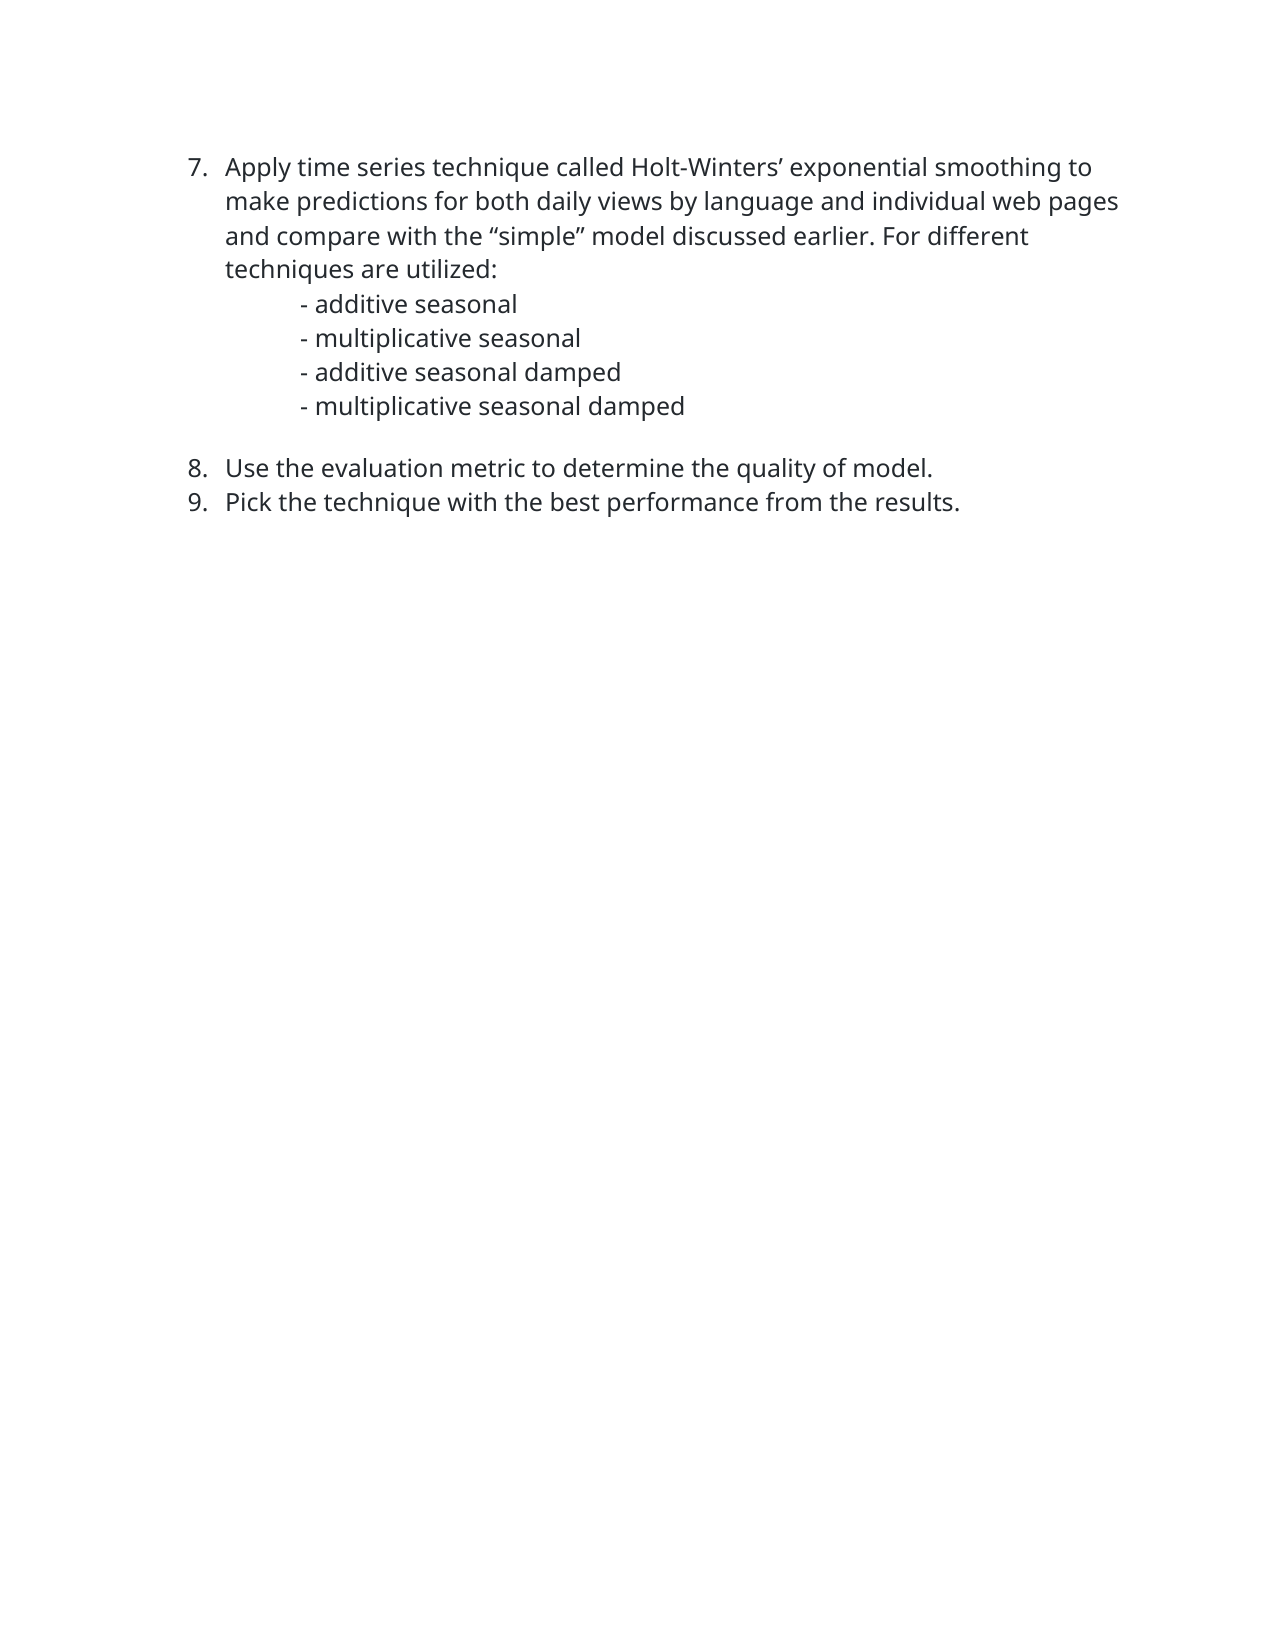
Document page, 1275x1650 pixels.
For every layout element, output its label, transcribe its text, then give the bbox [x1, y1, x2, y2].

list Use the evaluation metric to determine the quality of model. [187, 451, 1125, 484]
list - multiplicative seasonal [225, 320, 1125, 354]
list - additive seasonal damped [225, 354, 1125, 388]
list Apply time series technique called Holt-Winters’ exponential smoothing to make predictions for both daily views by language and individual web pages and compare with the “simple” model discussed earlier. For different techniques are utilized: [187, 150, 1125, 286]
list Pick the technique with the best performance from the results. [187, 484, 1125, 519]
list - multiplicative seasonal damped [225, 388, 1125, 422]
list - additive seasonal [225, 286, 1125, 320]
